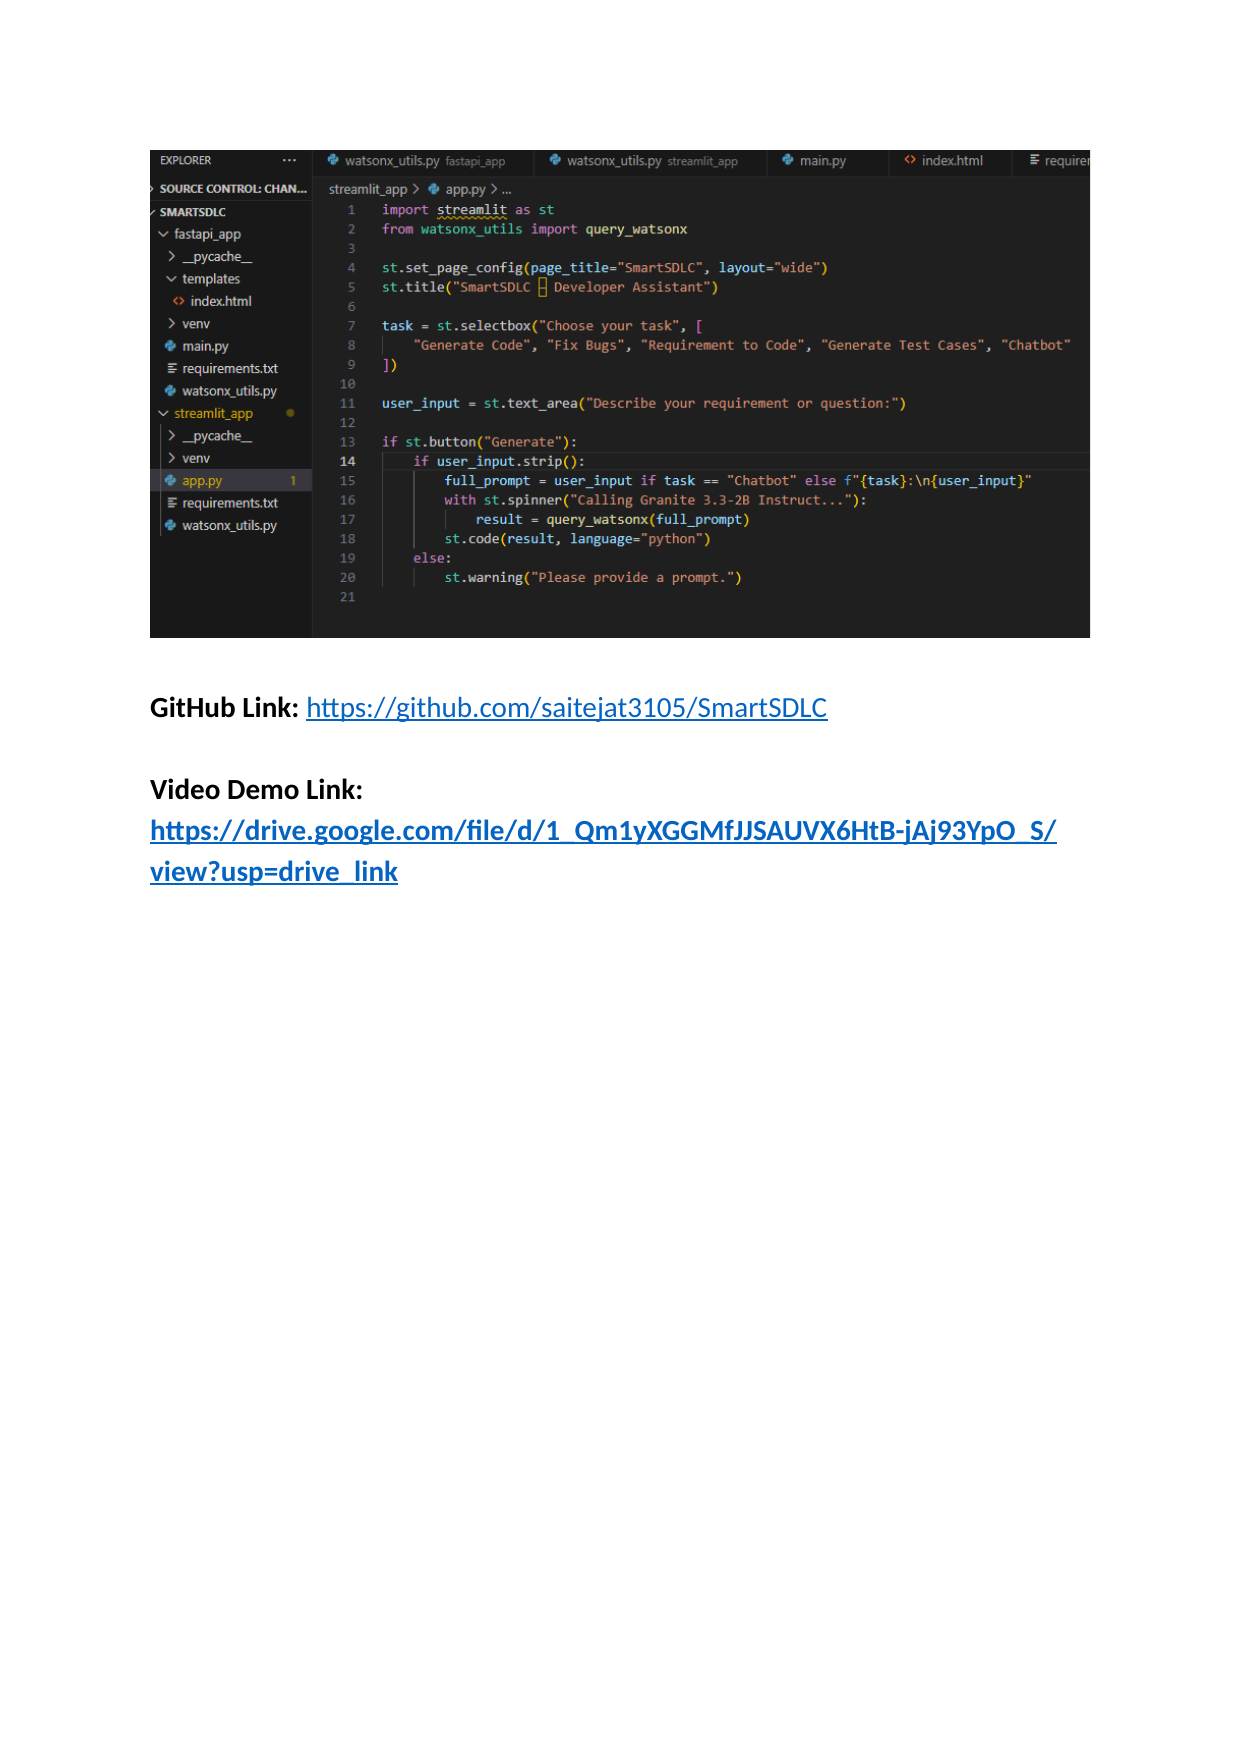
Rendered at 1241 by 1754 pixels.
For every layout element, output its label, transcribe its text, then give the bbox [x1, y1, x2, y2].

text GitHub Link: https://github.com/saitejat3105/SmartSDLC [150, 689, 1090, 725]
text Video Demo Link: https://drive.google.com/file/d/1_Qm1yXGGMfJJSAUVX6HtB-jAj93YpO_S/view?usp=drive_link [150, 771, 1090, 888]
picture [150, 150, 1091, 638]
